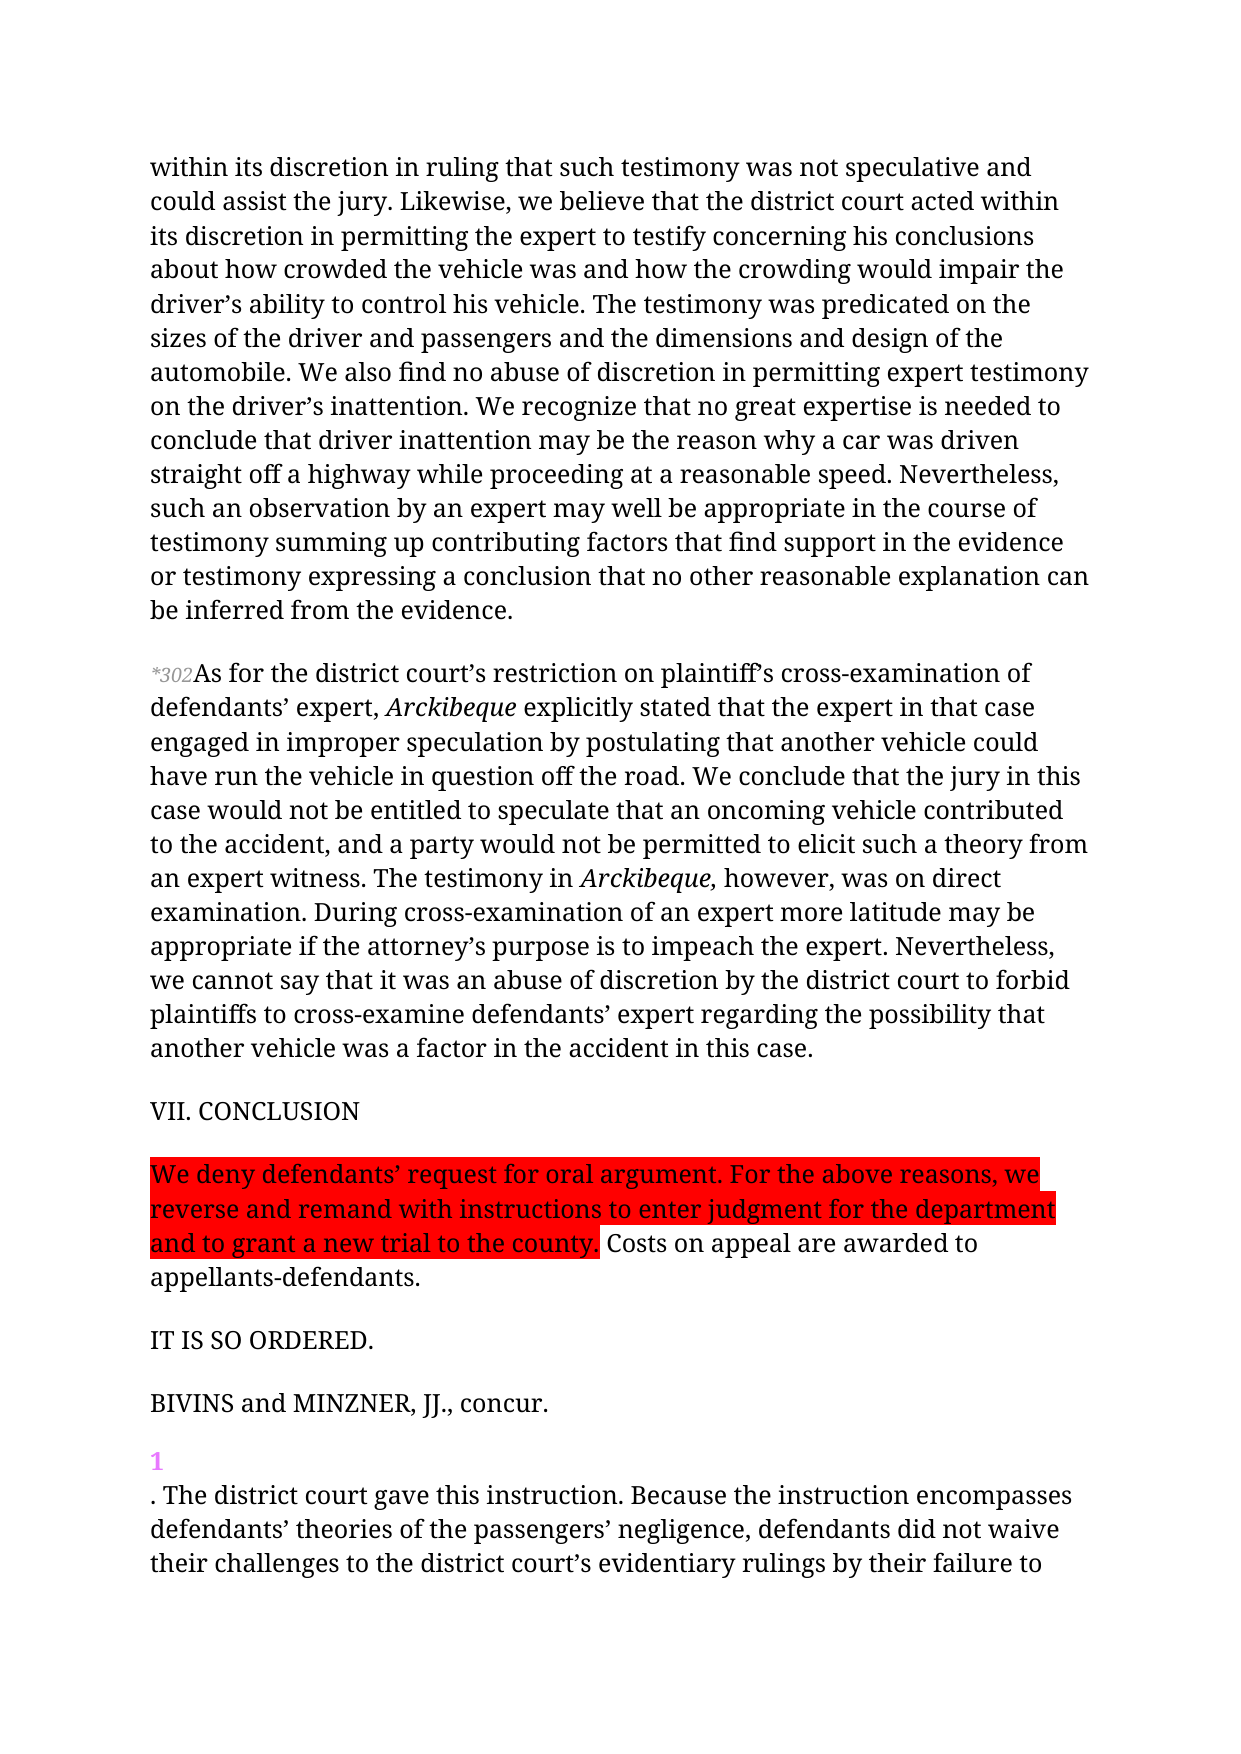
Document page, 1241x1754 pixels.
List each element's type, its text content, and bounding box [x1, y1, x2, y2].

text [150, 150, 1090, 627]
text VII. CONCLUSION [150, 1094, 1090, 1128]
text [150, 1477, 1090, 1579]
text *302As for the district court’s restriction on plaintiff’s cross-examination of defendants’ expert, Arckibeque explicitly stated that the expert in that case engaged in improper speculation by postulating that another vehicle could have run the vehicle in question off the road. We conclude that the jury in this case would not be entitled to speculate that an oncoming vehicle contributed to the accident, and a party would not be permitted to elicit such a theory from an expert witness. The testimony in Arckibeque, however, was on direct examination. During cross-examination of an expert more latitude may be appropriate if the attorney’s purpose is to impeach the expert. Nevertheless, we cannot say that it was an abuse of discretion by the district court to forbid plaintiffs to cross-examine defendants’ expert regarding the possibility that another vehicle was a factor in the accident in this case. [150, 656, 1090, 1065]
text BIVINS and MINZNER, JJ., concur. [150, 1386, 1090, 1420]
text 1 [150, 1443, 1090, 1477]
text IT IS SO ORDERED. [150, 1323, 1090, 1357]
text We deny defendants’ request for oral argument. For the above reasons, we reverse and remand with instructions to enter judgment for the department and to grant a new trial to the county. Costs on appeal are awarded to appellants-defendants. [150, 1157, 1090, 1293]
